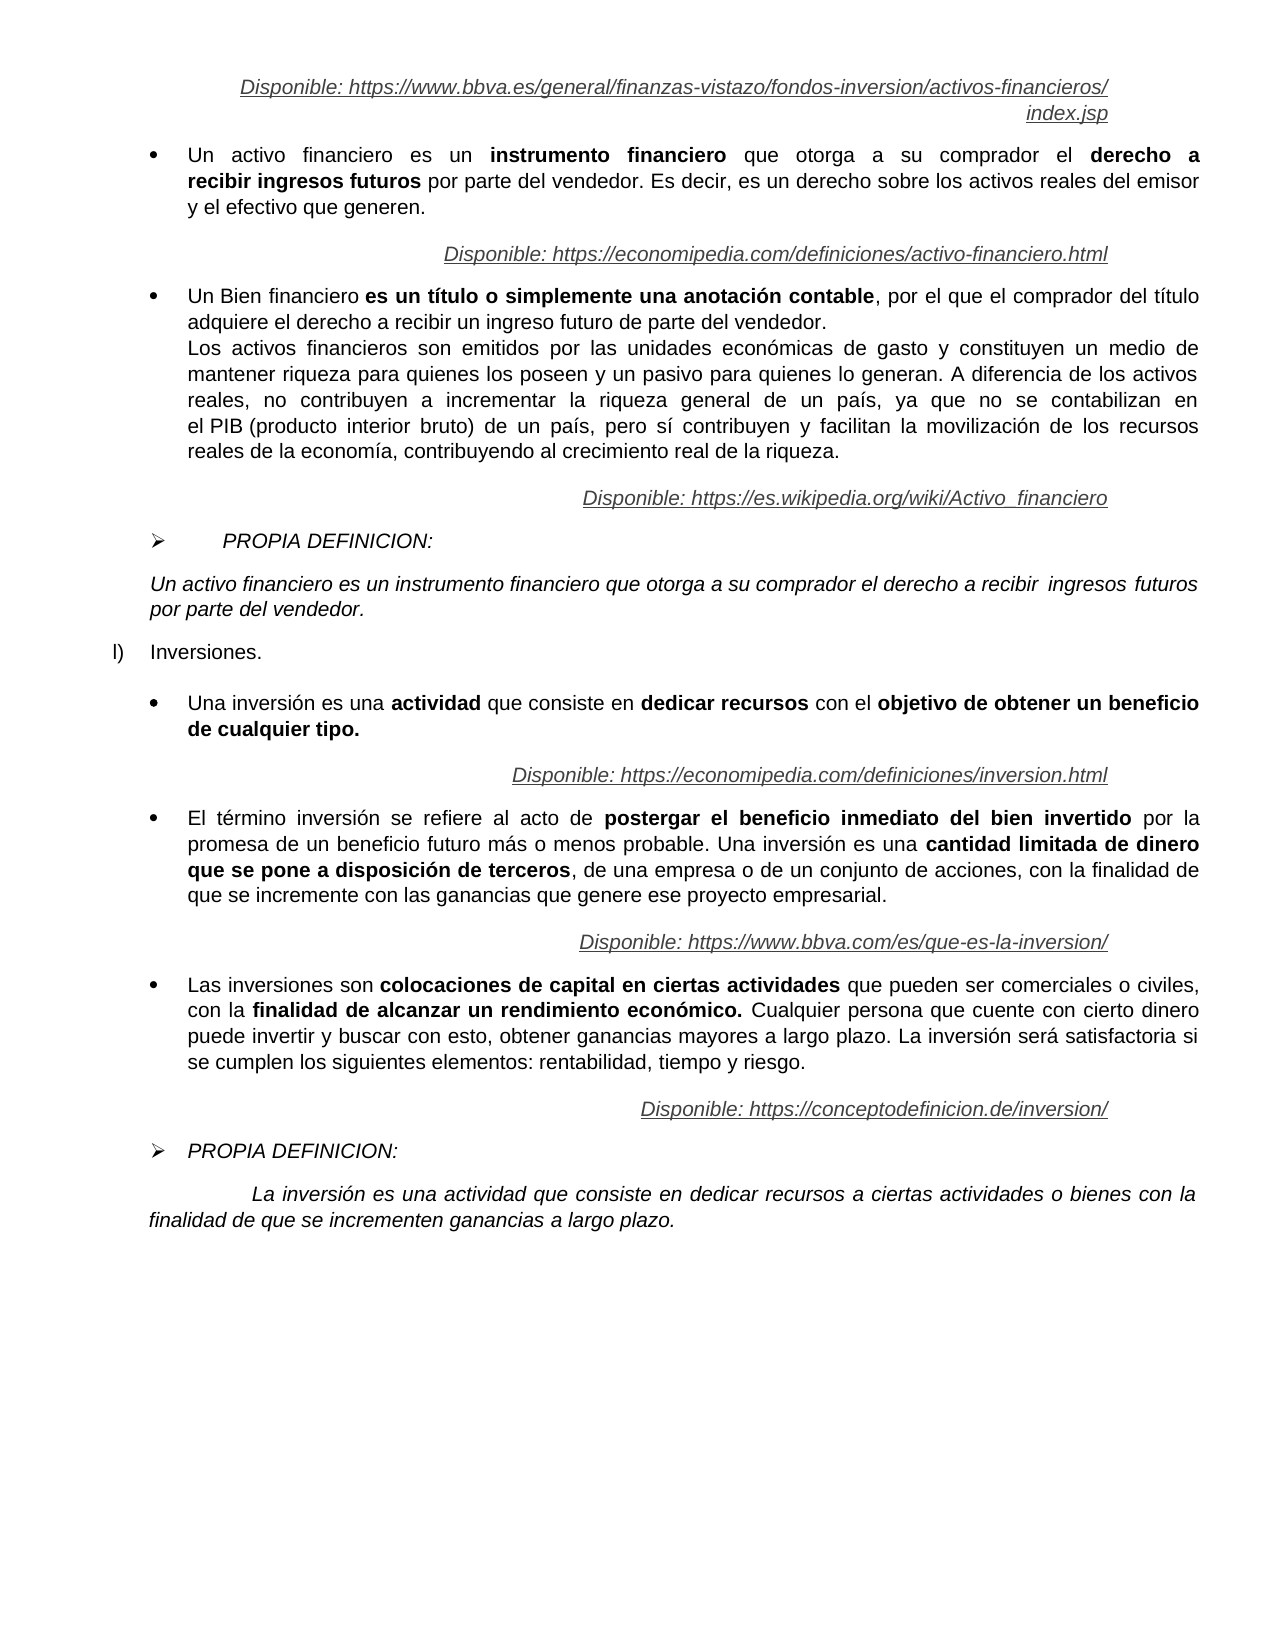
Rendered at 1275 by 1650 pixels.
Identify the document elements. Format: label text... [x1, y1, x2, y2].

text Disponible: https://www.bbva.es/general/finanzas-vistazo/fondos-inversion/activos-financieros/index.jsp [165, 75, 1110, 125]
list PROPIA DEFINICION: [150, 1139, 1200, 1163]
list Los activos financieros son emitidos por las unidades económicas de gasto y constituyen un medio de mantener riqueza para quienes los poseen y un pasivo para quienes lo generan. A diferencia de los activos reales, no contribuyen a incrementar la riqueza general de un país, ya que no se contabilizan en el PIB (producto interior bruto) de un país, pero sí contribuyen y facilitan la movilización de los recursos reales de la economía, contribuyendo al crecimiento real de la riqueza. [187, 336, 1200, 463]
list PROPIA DEFINICION: [150, 528, 1200, 553]
list El término inversión se refiere al acto de postergar el beneficio inmediato del bien invertido por la promesa de un beneficio futuro más o menos probable. Una inversión es una cantidad limitada de dinero que se pone a disposición de terceros, de una empresa o de un conjunto de acciones, con la finalidad de que se incremente con las ganancias que genere ese proyecto empresarial. [150, 806, 1200, 907]
list Un activo financiero es un instrumento financiero que otorga a su comprador el derecho a recibir ingresos futuros por parte del vendedor. Es decir, es un derecho sobre los activos reales del emisor y el efectivo que generen. [150, 143, 1200, 219]
list Un Bien financiero es un título o simplemente una anotación contable, por el que el comprador del título adquiere el derecho a recibir un ingreso futuro de parte del vendedor. [150, 284, 1200, 334]
list Una inversión es una actividad que consiste en dedicar recursos con el objetivo de obtener un beneficio de cualquier tipo. [150, 691, 1200, 740]
text La inversión es una actividad que consiste en dedicar recursos a ciertas actividades o bienes con la finalidad de que se incrementen ganancias a largo plazo. [149, 1182, 1200, 1232]
text Disponible: https://conceptodefinicion.de/inversion/ [165, 1097, 1110, 1121]
text Disponible: https://es.wikipedia.org/wiki/Activo_financiero [165, 486, 1110, 510]
text Un activo financiero es un instrumento financiero que otorga a su comprador el derecho a recibir ingresos futuros por parte del vendedor. [150, 571, 1200, 621]
subtitle Inversiones. [112, 640, 1200, 664]
list Las inversiones son colocaciones de capital en ciertas actividades que pueden ser comerciales o civiles, con la finalidad de alcanzar un rendimiento económico. Cualquier persona que cuente con cierto dinero puede invertir y buscar con esto, obtener ganancias mayores a largo plazo. La inversión será satisfactoria si se cumplen los siguientes elementos: rentabilidad, tiempo y riesgo. [150, 972, 1200, 1074]
text Disponible: https://economipedia.com/definiciones/inversion.html [165, 763, 1110, 787]
text Disponible: https://economipedia.com/definiciones/activo-financiero.html [165, 242, 1110, 266]
text Disponible: https://www.bbva.com/es/que-es-la-inversion/ [165, 930, 1110, 954]
